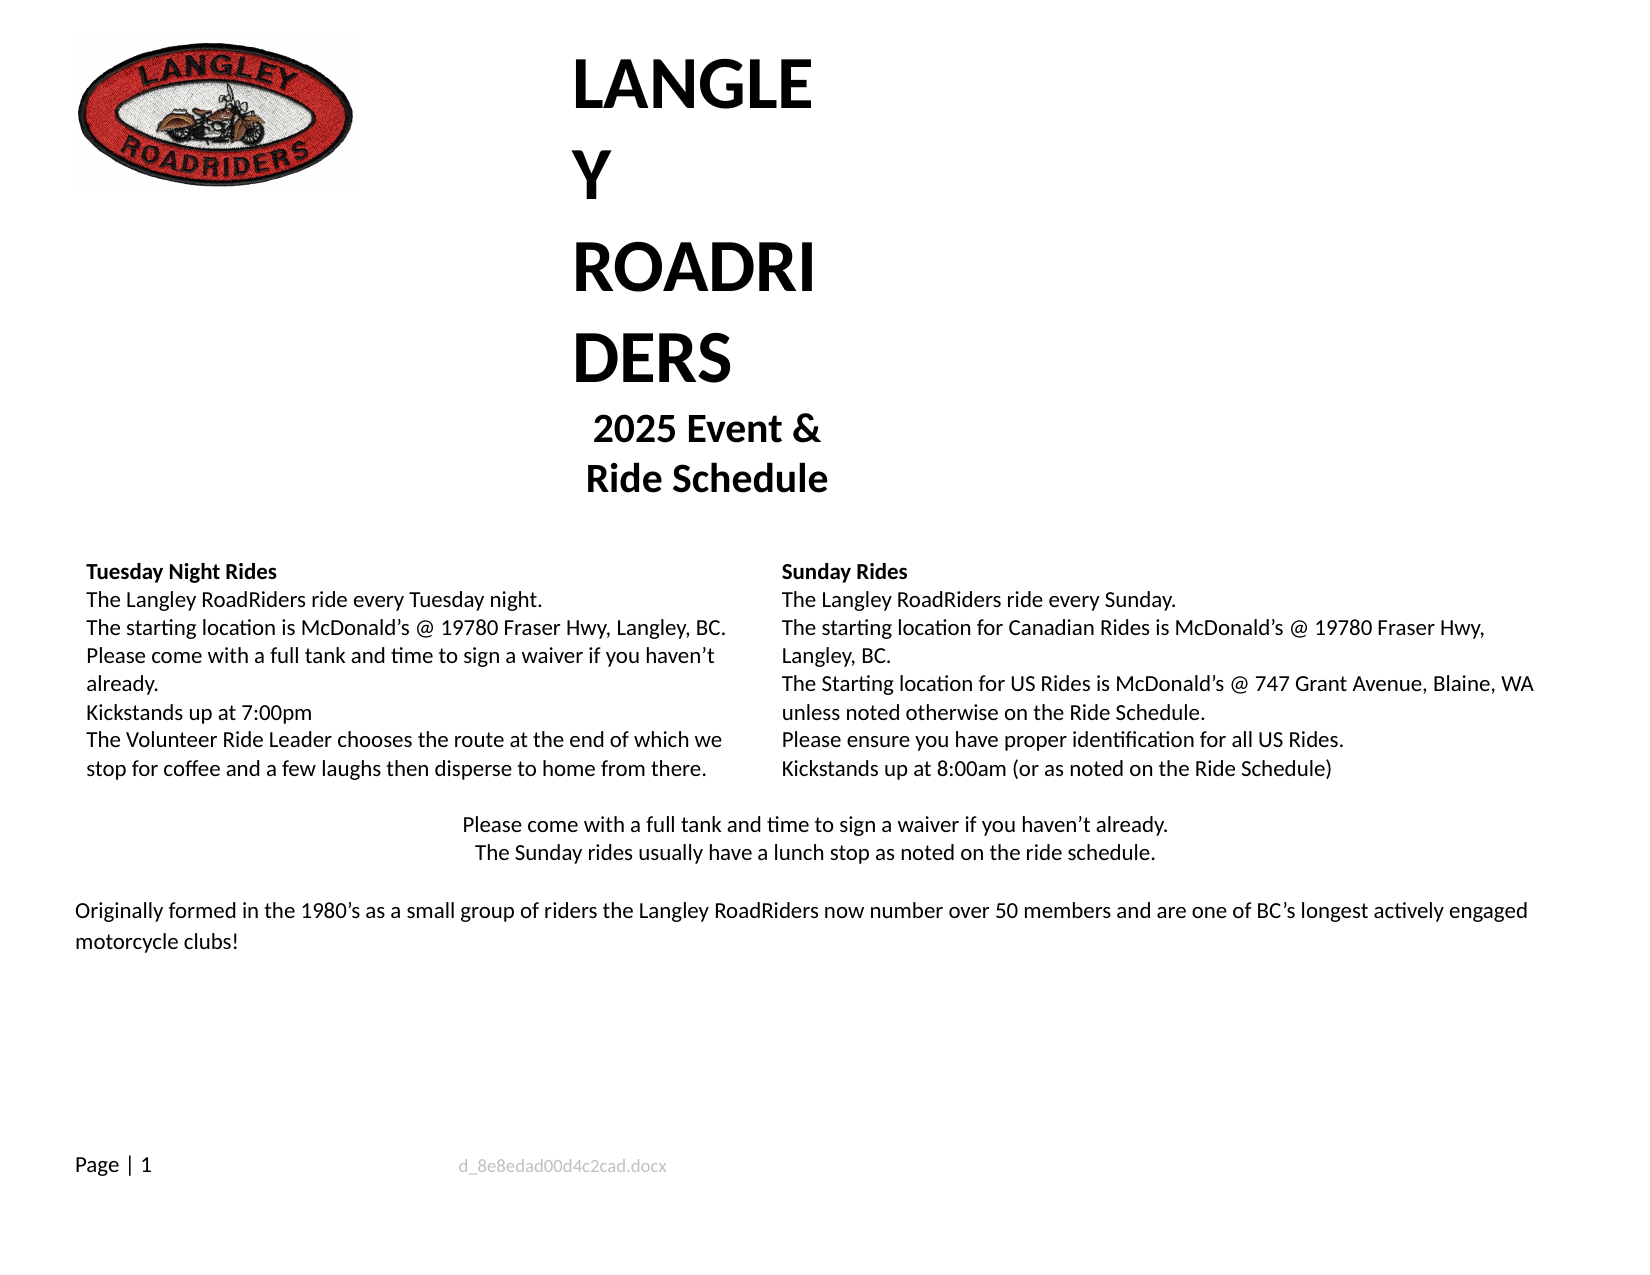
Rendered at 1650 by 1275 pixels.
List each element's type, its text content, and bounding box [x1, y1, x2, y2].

text Originally formed in the 1980’s as a small group of riders the Langley RoadRiders now number over 50 members and are one of BC’s longest actively engaged motorcycle clubs! [75, 897, 1575, 955]
table_cell Please come with a full tank and time to sign a waiver if you haven’t already. The Sunday rides usually have a lunch stop as noted on the ride schedule. [75, 810, 1557, 897]
table_header Sunday Rides The Langley RoadRiders ride every Sunday. The starting location for Canadian Rides is McDonald’s @ 19780 Fraser Hwy, Langley, BC. The Starting location for US Rides is McDonald’s @ 747 Grant Avenue, Blaine, WA unless noted otherwise on the Ride Schedule. Please ensure you have proper identification for all US Rides. Kickstands up at 8:00am (or as noted on the Ride Schedule) [770, 557, 1557, 810]
picture [75, 34, 358, 192]
table_header Tuesday Night Rides The Langley RoadRiders ride every Tuesday night. The starting location is McDonald’s @ 19780 Fraser Hwy, Langley, BC. Please come with a full tank and time to sign a waiver if you haven’t already. Kickstands up at 7:00pm The Volunteer Ride Leader chooses the route at the end of which we stop for coffee and a few laughs then disperse to home from there. [75, 557, 770, 810]
